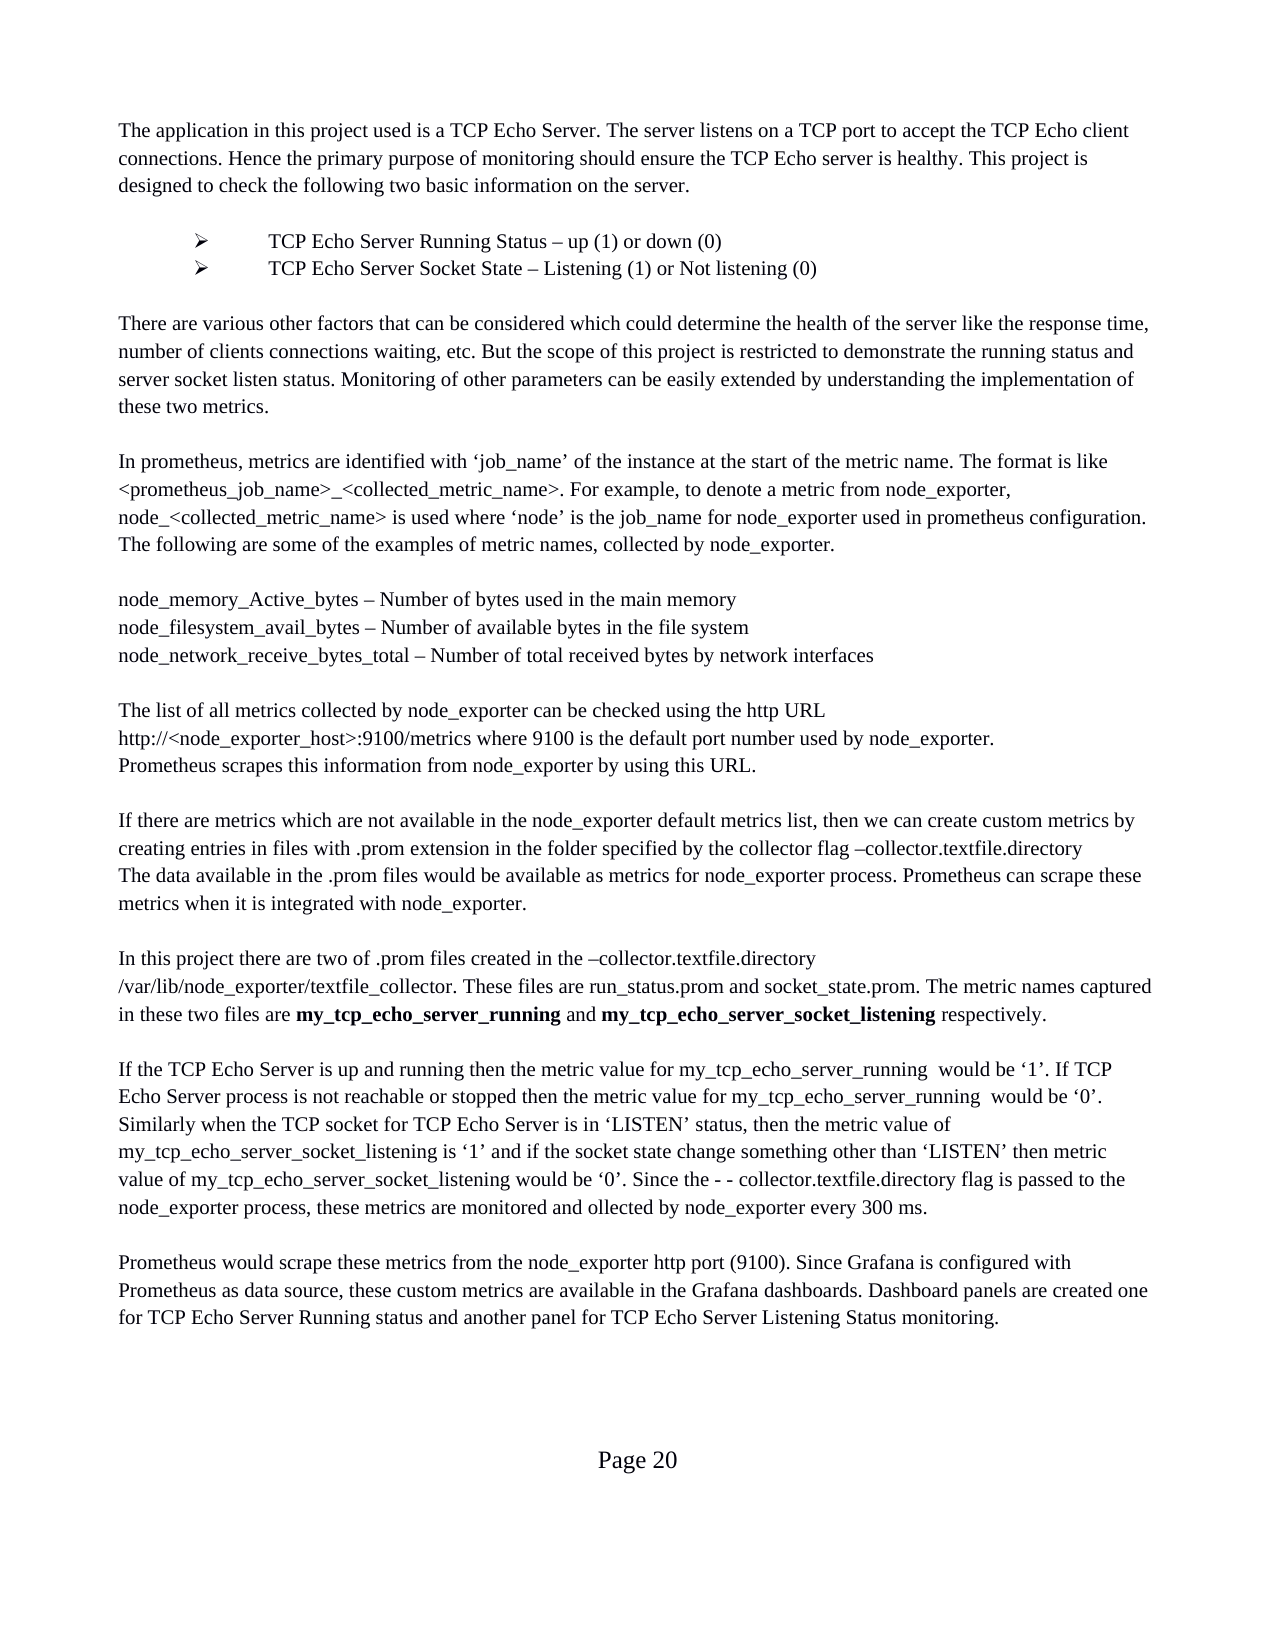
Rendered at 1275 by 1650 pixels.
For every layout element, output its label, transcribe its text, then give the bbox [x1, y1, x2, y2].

list TCP Echo Server Socket State – Listening (1) or Not listening (0) [193, 256, 1157, 280]
text Prometheus scrapes this information from node_exporter by using this URL. [118, 753, 1157, 777]
text If there are metrics which are not available in the node_exporter default metrics list, then we can create custom metrics by creating entries in files with .prom extension in the folder specified by the collector flag –collector.textfile.directory [118, 808, 1157, 860]
text The following are some of the examples of metric names, collected by node_exporter. [118, 532, 1157, 556]
text In prometheus, metrics are identified with ‘job_name’ of the instance at the start of the metric name. The format is like <prometheus_job_name>_<collected_metric_name>. For example, to denote a metric from node_exporter, node_<collected_metric_name> is used where ‘node’ is the job_name for node_exporter used in prometheus configuration. [118, 449, 1157, 529]
text If the TCP Echo Server is up and running then the metric value for my_tcp_echo_server_running would be ‘1’. If TCP Echo Server process is not reachable or stopped then the metric value for my_tcp_echo_server_running would be ‘0’. Similarly when the TCP socket for TCP Echo Server is in ‘LISTEN’ status, then the metric value of my_tcp_echo_server_socket_listening is ‘1’ and if the socket state change something other than ‘LISTEN’ then metric value of my_tcp_echo_server_socket_listening would be ‘0’. Since the - - collector.textfile.directory flag is passed to the node_exporter process, these metrics are monitored and ollected by node_exporter every 300 ms. [118, 1057, 1157, 1219]
text The application in this project used is a TCP Echo Server. The server listens on a TCP port to accept the TCP Echo client connections. Hence the primary purpose of monitoring should ensure the TCP Echo server is healthy. This project is designed to check the following two basic information on the server. [118, 118, 1157, 197]
text The list of all metrics collected by node_exporter can be checked using the http URL http://<node_exporter_host>:9100/metrics where 9100 is the default port number used by node_exporter. [118, 698, 1157, 749]
text There are various other factors that can be considered which could determine the health of the server like the response time, number of clients connections waiting, etc. But the scope of this project is restricted to demonstrate the running status and server socket listen status. Monitoring of other parameters can be easily extended by understanding the implementation of these two metrics. [118, 311, 1157, 418]
text node_network_receive_bytes_total – Number of total received bytes by network interfaces [118, 643, 1157, 667]
text node_filesystem_avail_bytes – Number of available bytes in the file system [118, 615, 1157, 639]
text The data available in the .prom files would be available as metrics for node_exporter process. Prometheus can scrape these metrics when it is integrated with node_exporter. [118, 863, 1157, 915]
text node_memory_Active_bytes – Number of bytes used in the main memory [118, 587, 1157, 611]
list TCP Echo Server Running Status – up (1) or down (0) [193, 228, 1157, 253]
text In this project there are two of .prom files created in the –collector.textfile.directory /var/lib/node_exporter/textfile_collector. These files are run_status.prom and socket_state.prom. The metric names captured in these two files are my_tcp_echo_server_running and my_tcp_echo_server_socket_listening respectively. [118, 946, 1157, 1026]
text Prometheus would scrape these metrics from the node_exporter http port (9100). Since Grafana is configured with Prometheus as data source, these custom metrics are available in the Grafana dashboards. Dashboard panels are created one for TCP Echo Server Running status and another panel for TCP Echo Server Listening Status monitoring. [118, 1250, 1157, 1329]
